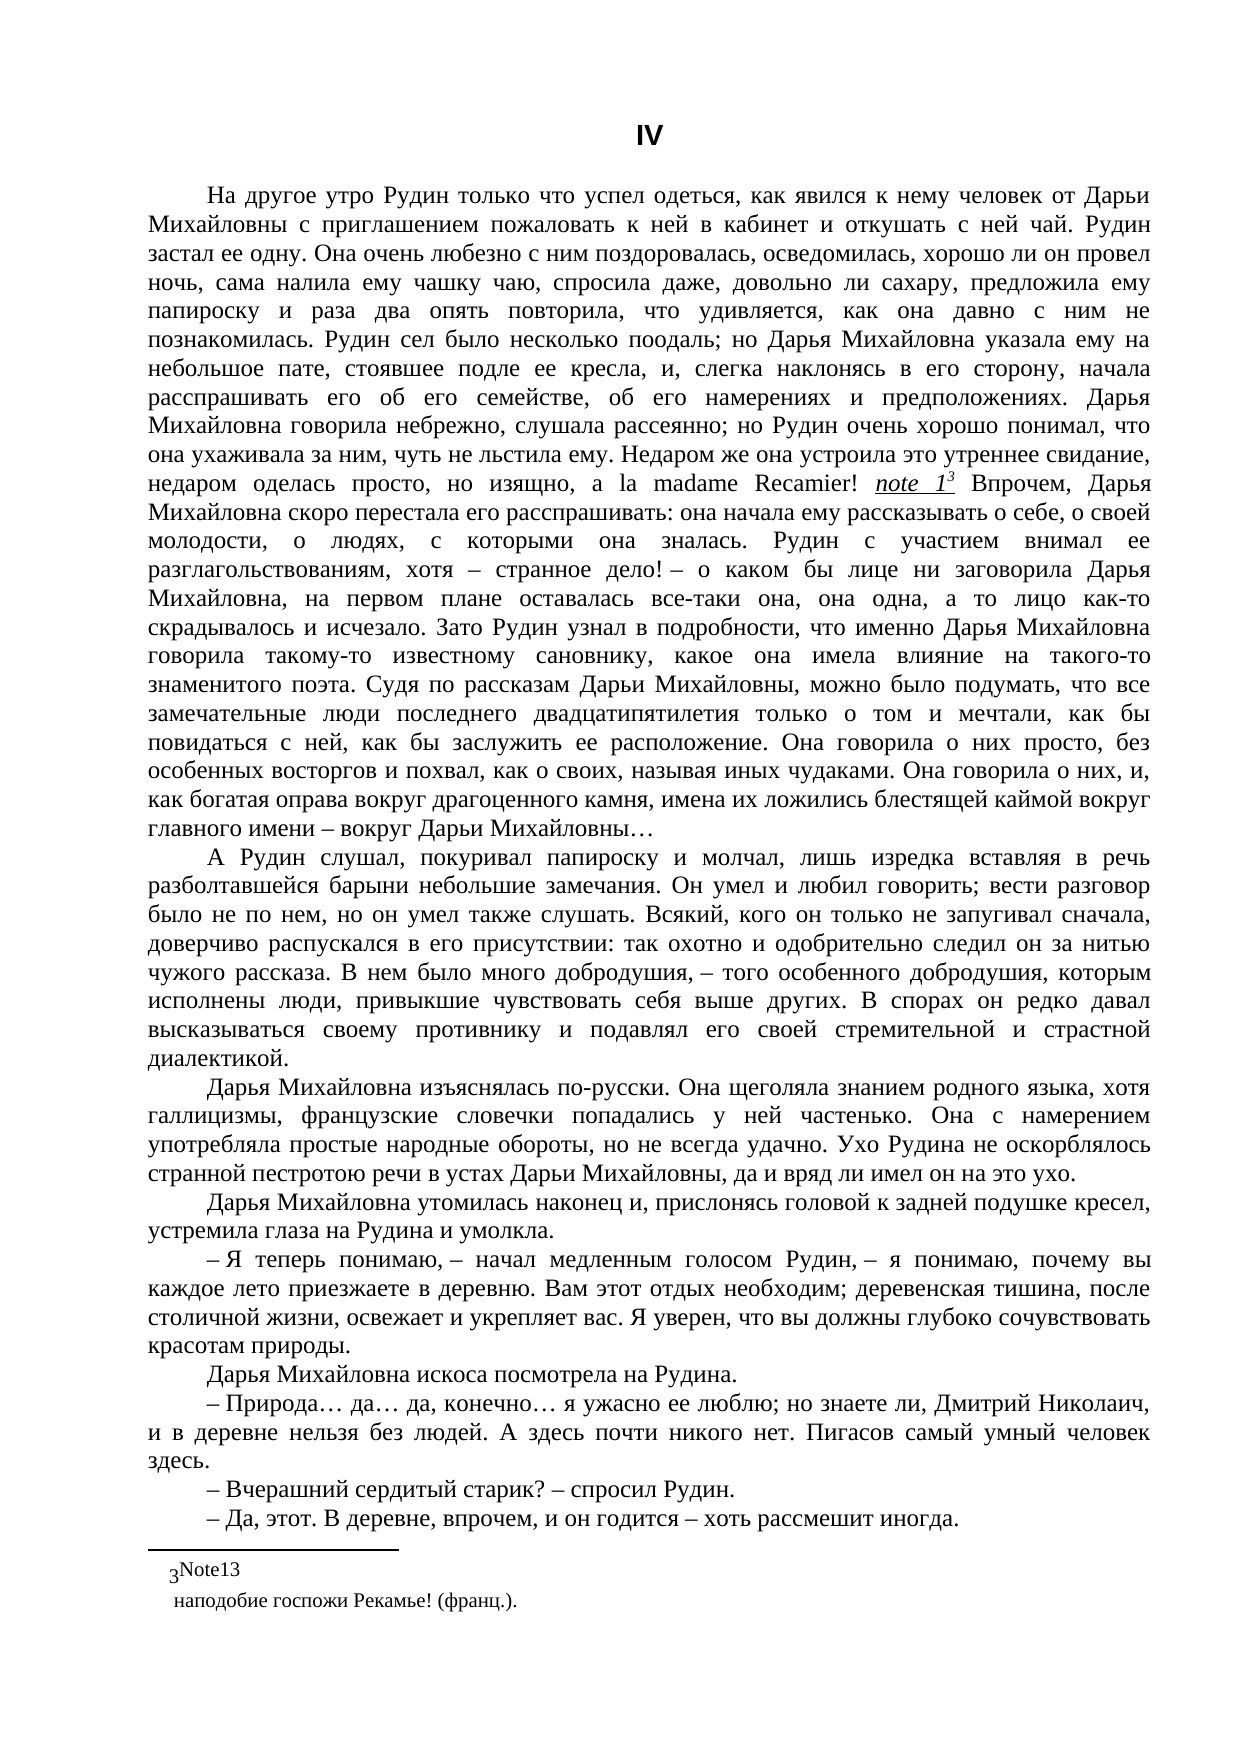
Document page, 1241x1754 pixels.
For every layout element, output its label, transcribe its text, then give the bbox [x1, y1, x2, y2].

text А Рудин слушал, покуривал папироску и молчал, лишь изредка вставляя в речь разболтавшейся барыни небольшие замечания. Он умел и любил говорить; вести разговор было не по нем, но он умел также слушать. Всякий, кого он только не запугивал сначала, доверчиво распускался в его присутствии: так охотно и одобрительно следил он за нитью чужого рассказа. В нем было много добродушия, – того особенного добродушия, которым исполнены люди, привыкшие чувствовать себя выше других. В спорах он редко давал высказываться своему противнику и подавлял его своей стремительной и страстной диалектикой. [148, 842, 1152, 1072]
text На другое утро Рудин только что успел одеться, как явился к нему человек от Дарьи Михайловны с приглашением пожаловать к ней в кабинет и откушать с ней чай. Рудин застал ее одну. Она очень любезно с ним поздоровалась, осведомилась, хорошо ли он провел ночь, сама налила ему чашку чаю, спросила даже, довольно ли сахару, предложила ему папироску и раза два опять повторила, что удивляется, как она давно с ним не познакомилась. Рудин сел было несколько поодаль; но Дарья Михайловна указала ему на небольшое пате, стоявшее подле ее кресла, и, слегка наклонясь в его сторону, начала расспрашивать его об его семействе, об его намерениях и предположениях. Дарья Михайловна говорила небрежно, слушала рассеянно; но Рудин очень хорошо понимал, что она ухаживала за ним, чуть не льстила ему. Недаром же она устроила это утреннее свидание, недаром оделась просто, но изящно, a la madame Recamier! note 13 Впрочем, Дарья Михайловна скоро перестала его расспрашивать: она начала ему рассказывать о себе, о своей молодости, о людях, с которыми она зналась. Рудин с участием внимал ее разглагольствованиям, хотя – странное дело! – о каком бы лице ни заговорила Дарья Михайловна, на первом плане оставалась все-таки она, она одна, а то лицо как-то скрадывалось и исчезало. Зато Рудин узнал в подробности, что именно Дарья Михайловна говорила такому-то известному сановнику, какое она имела влияние на такого-то знаменитого поэта. Судя по рассказам Дарьи Михайловны, можно было подумать, что все замечательные люди последнего двадцатипятилетия только о том и мечтали, как бы повидаться с ней, как бы заслужить ее расположение. Она говорила о них просто, без особенных восторгов и похвал, как о своих, называя иных чудаками. Она говорила о них, и, как богатая оправа вокруг драгоценного камня, имена их ложились блестящей каймой вокруг главного имени – вокруг Дарьи Михайловны… [148, 180, 1152, 842]
text – Я теперь понимаю, – начал медленным голосом Рудин, – я понимаю, почему вы каждое лето приезжаете в деревню. Вам этот отдых необходим; деревенская тишина, после столичной жизни, освежает и укрепляет вас. Я уверен, что вы должны глубоко сочувствовать красотам природы. [148, 1244, 1152, 1359]
text – Вчерашний сердитый старик? – спросил Рудин. [148, 1474, 1152, 1503]
text Дарья Михайловна утомилась наконец и, прислонясь головой к задней подушке кресел, устремила глаза на Рудина и умолкла. [148, 1187, 1152, 1244]
text Дарья Михайловна изъяснялась по-русски. Она щеголяла знанием родного языка, хотя галлицизмы, французские словечки попадались у ней частенько. Она с намерением употребляла простые народные обороты, но не всегда удачно. Ухо Рудина не оскорблялось странной пестротою речи в устах Дарьи Михайловны, да и вряд ли имел он на это ухо. [148, 1072, 1152, 1187]
text – Да, этот. В деревне, впрочем, и он годится – хоть рассмешит иногда. [148, 1503, 1152, 1532]
text – Природа… да… да, конечно… я ужасно ее люблю; но знаете ли, Дмитрий Николаич, и в деревне нельзя без людей. А здесь почти никого нет. Пигасов самый умный человек здесь. [148, 1388, 1152, 1474]
subtitle IV [148, 118, 1152, 152]
text Дарья Михайловна искоса посмотрела на Рудина. [148, 1359, 1152, 1388]
